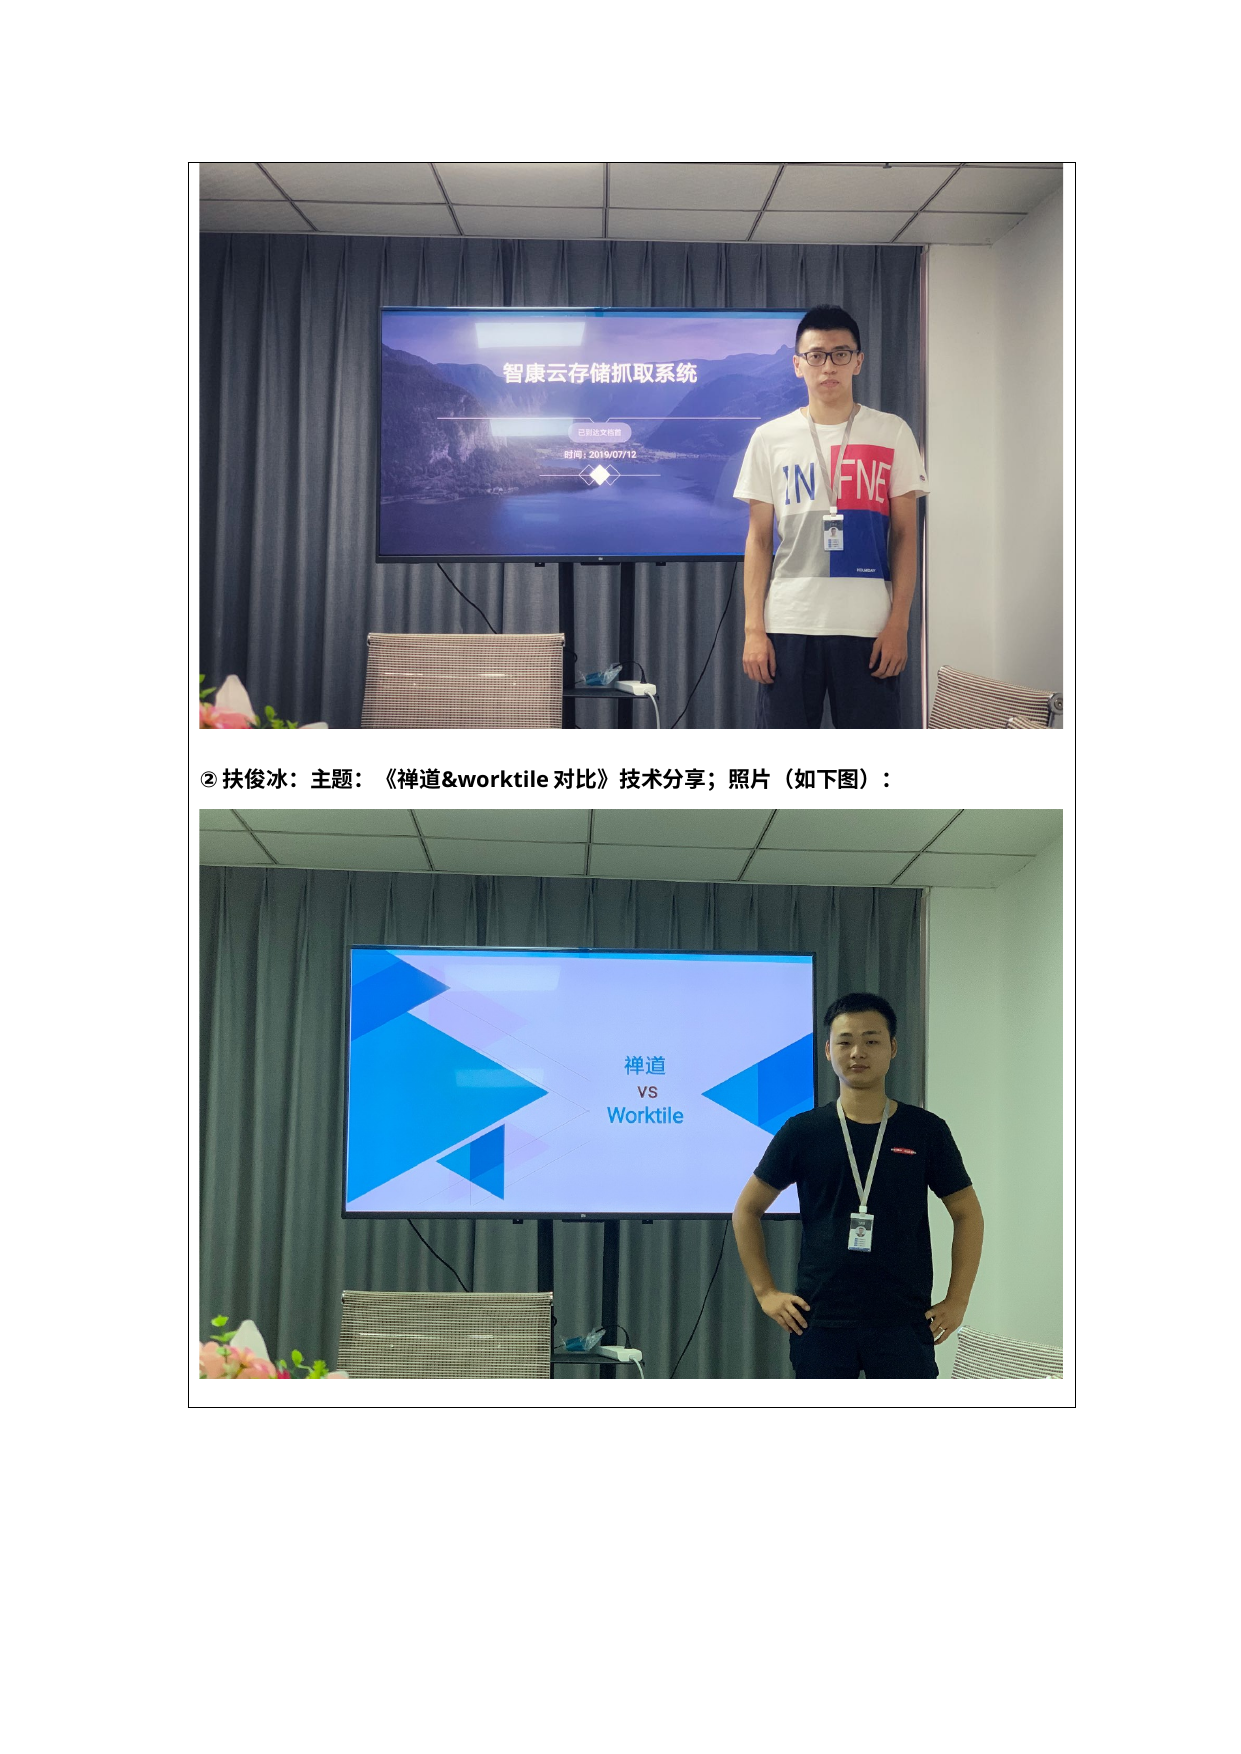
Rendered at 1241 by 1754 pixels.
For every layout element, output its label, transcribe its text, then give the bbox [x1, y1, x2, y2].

picture [199, 163, 1064, 729]
table_cell PPT技术分享 方龙《智康云存储抓取系统》PPT展示、介绍 PPT展示。 讨论： a. 陈荔萍补充解释： 医院拍片生成的是Dicom格式的文件。 b. 陈荔萍提出： 在PPT展示时，在进行对比的时候，尽量不用简单的“好”、“较好”、“较差”等笼统概括，而应当针对其具体的优劣进行详细分析。 扶俊冰《禅道&worktile对比》PPT介绍 1. PPT展示 2. 讨论： a. 关于提bug功能的讨论。 优秀PPT评选 1. 林晨旭的《边缘检测》获得“最秀PPT作品奖”。 部门管理安排 AB岗设置 1. B岗人员： 陈铭炼 （二）周报 ① 周报需要增加：最后期限（deadline）. ② 周报整理工作：由陈铭炼负责。 详情： 组长将周报发送到微信群后，由陈铭炼收集整理。 ③ 周报项目名称统一的问题。 （三）关于采购新服务器搭建公司内部项目 1. 任务：收集新服务器配置需求。 人员： 柯丽红 描述： 新服务器用于： ① 禅道、doc接口、git仓库（代码管理、公司内部资料、设计相关&软著相关的材料）、 ② oa系统、 ③ 公司内部框架、知识库等。 ④ 工程部的虚拟机 ⑤ 公司项目测试环境 2. 申请测试公众号 人员： 柯丽红 要求： 申请慧民公司公众号，用陈荔萍手机号申请，拟用名称：慧民科技。 任务进度 云超声、云内镜 1. 人员：林晨旭 进度： 目前医院需求不明确， 需要与工程部确认。 博爱医院LIS系统 1. 描述： 医院要求要添加打印功能。 人员： 林晨旭 进度： 因为打印纸张格式不一定，因此不知道要做多久，但是应该比较快。 高清视频问诊 人员： 王心昊、李学兴 进度： 已经收尾 说明： 王心昊正在入手胡帅手里的项目。 影像云 1. 人员： 李学兴 任务： 负责需要修改的地方。 莆田影像签约平台 1. 人员： 胡帅 进度： 抢单列表已经出来了，目前在做抢单操作部分。 时间： 预计八月中旬之前完成。（由于还需要测试，希望尽快完成）。 方龙 1. 任务： 博爱医院项目 进度： 正在处理试运行阶段出现的问题。 2. 任务： 上饶项目 进度： 正在跟进该项目。 3. 任务： 莆田项目 讨论： ① 陈荔萍提出： 莆田项目数据库的数据合并问题。 ② 公众号：先开发一个生成我们二维码可让我患者通过姓名、手机号查记录的功能。 ③ 考虑PACS需要将前几个月数据一下子上传的问题。 ④ 可行方案选择： 邮寄磁盘。 自助打印 1. 人员： 林晨旭 任务： 云端数据需要记录下来。 描述： 需要方龙配合同步上传。 讨论： 陈荔萍提出： 需要考虑把分布在各个地区的独立的数据汇总到我们自己的平台。 大数据展示 1. 人员： 扶俊冰 描述： 综合公司业务，先设计页面。 健康商城 1. 进度： 下周上线《健康商城》V2.1 时间： 预计下周四（7月18日）更新。 2. 讨论： ① 陈荔萍提出： 健康商城项目领导很关心时间点的问题，希望大家按照原定计划准时完成，不再延期。 ②8月10日体检模块是否可以及时更新。（答：可以） 健康商城V2.0复盘确认清单 1. 任务： 会议展示。 人员： 陈铭炼、朱晶钦 健康莆田 1. 人员： 扶俊冰、柯丽红 说明： ① 虽然功能简单，但是依然需要按照甲方要求做。 ② 关于是否拿需求确认单跟甲方讨论的问题。 ③ 我们需要有主动性，主动找甲方沟通。（人员：陈铭炼） 时间： 卫健委同意之后的两周工作日内完成。 药店项目 1. 任务： 下周确认之后再启动项目。 电子阅片器 1. 人员： 涂国栋。 时间： 两个星期。（7月26日）之前。 其他 a. 上饶项目 1. 陈铭炼提出：是否需要全力去做？因为医院的设备较差，需要等医院硬件到位了，我们才能进场，但是，商务部提出，8月20日之前要完成包括测试在内的任务。 2. 方龙提出： 关于部署电信云的问题。 3. 陈荔萍提出：需要早点催办。 b. 关于新增书写本院报告的功能。 1. 描述： 院内报告书写有可能出现两个人同时书写的情况，增加院内指定等功能，相当于锁定报告。 总结 最近任务很重，大家辛苦了！ 六、本期PPT演讲者 ① 方龙：主题：《智康云存储抓取系统》技术分享；照片（如下图）： ②扶俊冰：主题：《禅道&worktile对比》技术分享；照片（如下图）： [189, 163, 1075, 1407]
picture [199, 809, 1063, 1379]
